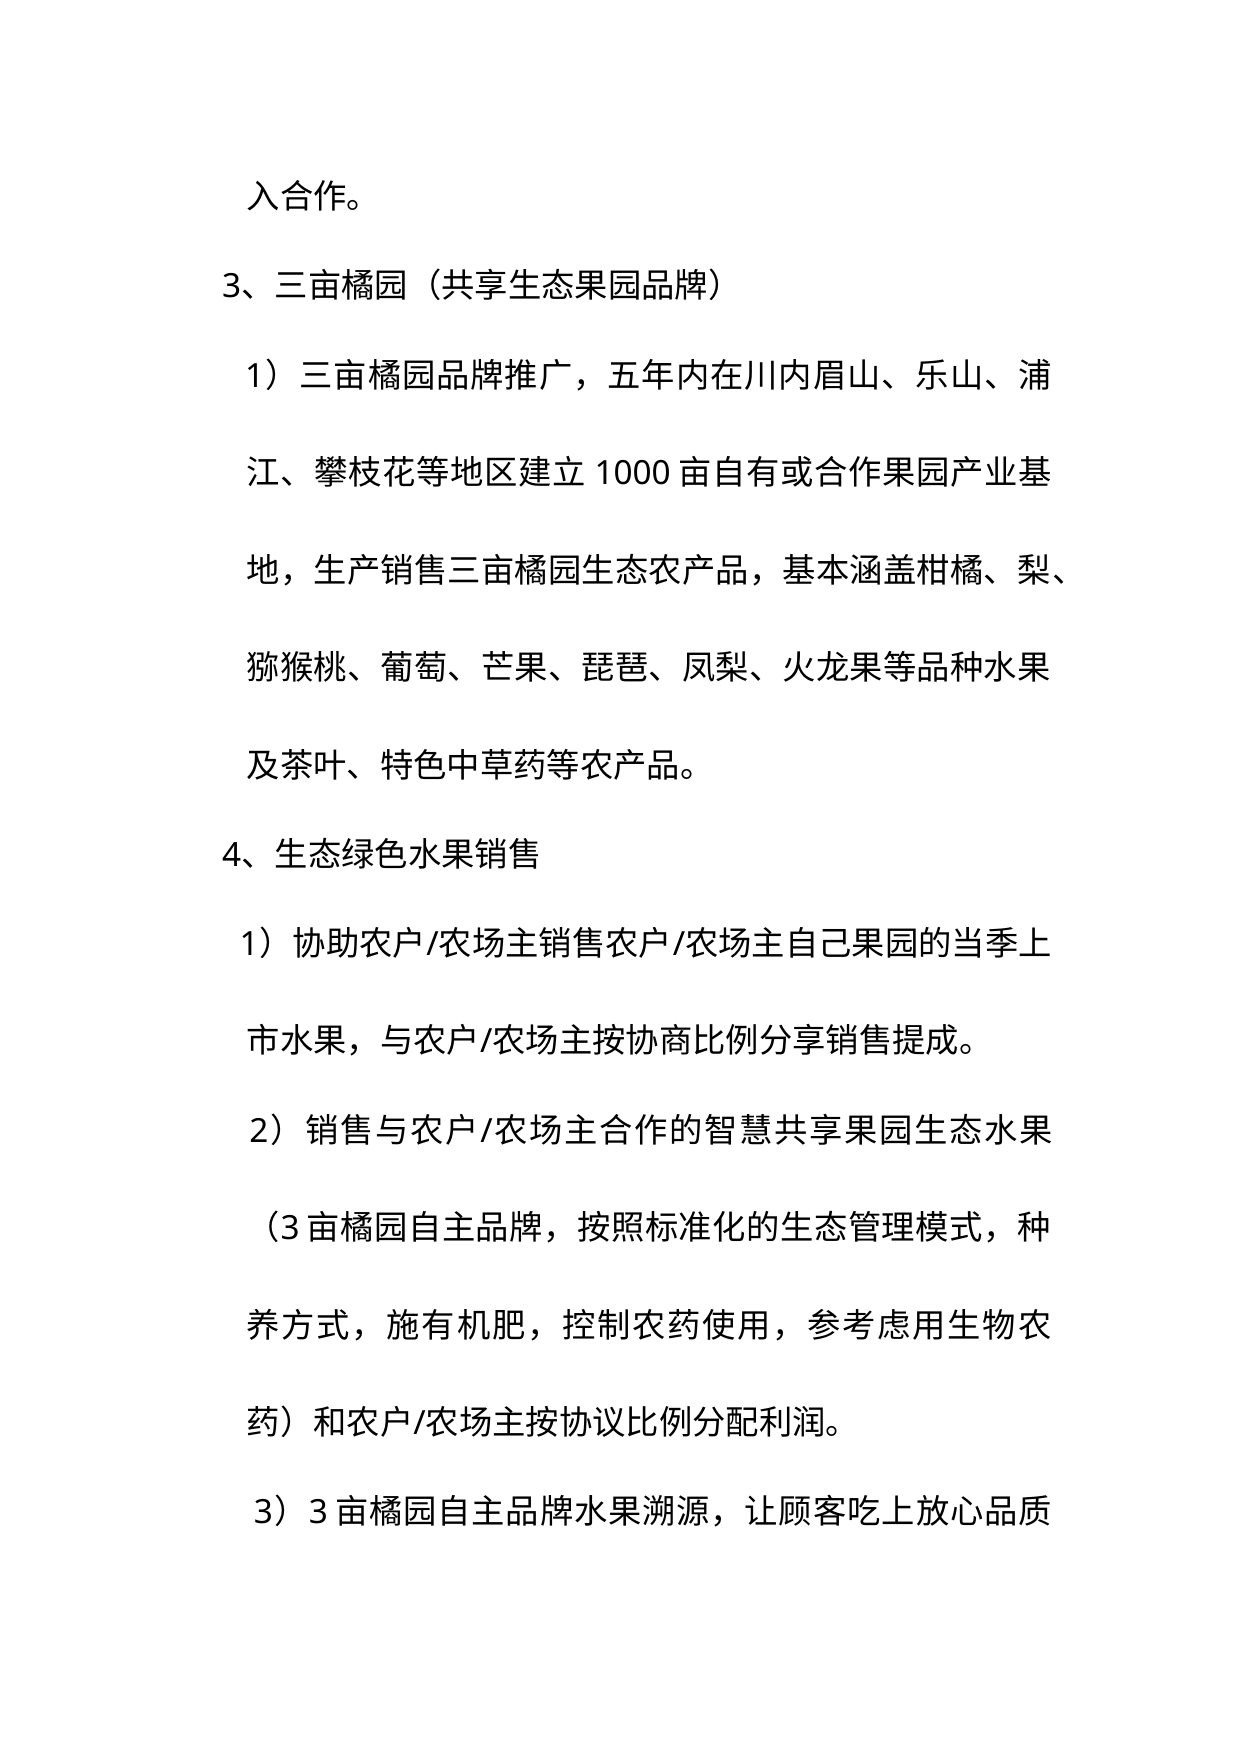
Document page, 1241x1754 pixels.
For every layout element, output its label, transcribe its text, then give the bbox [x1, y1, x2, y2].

text 3、三亩橘园（共享生态果园品牌） [187, 251, 1053, 316]
text 2）销售与农户/农场主合作的智慧共享果园生态水果（3亩橘园自主品牌，按照标准化的生态管理模式，种养方式，施有机肥，控制农药使用，参考虑用生物农药）和农户/农场主按协议比例分配利润。 [187, 1095, 1053, 1453]
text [187, 162, 1053, 227]
text 1）协助农户/农场主销售农户/农场主自己果园的当季上市水果，与农户/农场主按协商比例分享销售提成。 [187, 908, 1053, 1071]
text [187, 1477, 1053, 1542]
text 1）三亩橘园品牌推广，五年内在川内眉山、乐山、浦江、攀枝花等地区建立1000亩自有或合作果园产业基地，生产销售三亩橘园生态农产品，基本涵盖柑橘、梨、猕猴桃、葡萄、芒果、琵琶、凤梨、火龙果等品种水果及茶叶、特色中草药等农产品。 [187, 340, 1053, 795]
text 4、生态绿色水果销售 [187, 819, 1053, 884]
